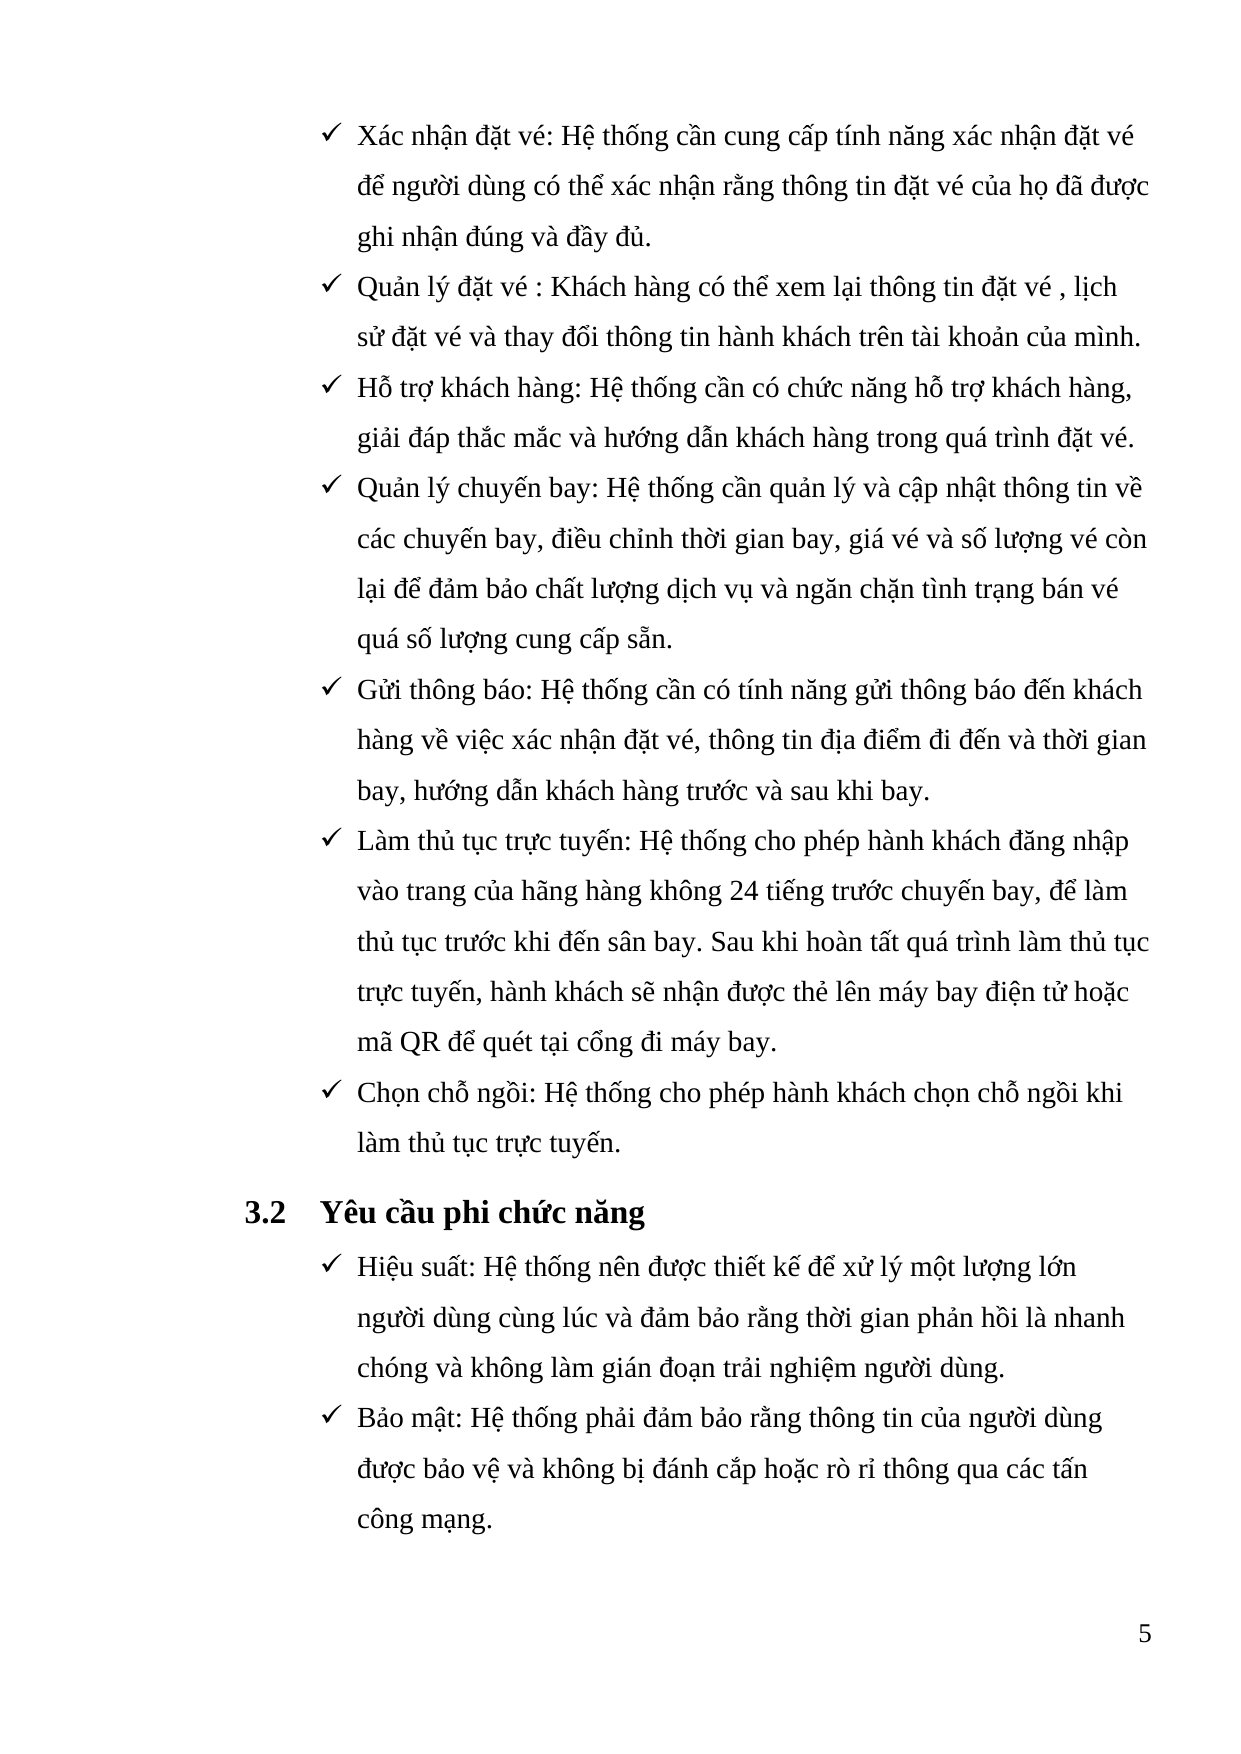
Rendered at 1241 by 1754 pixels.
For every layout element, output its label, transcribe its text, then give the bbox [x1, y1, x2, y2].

list Làm thủ tục trực tuyến: Hệ thống cho phép hành khách đăng nhập vào trang của hãng hàng không 24 tiếng trước chuyến bay, để làm thủ tục trước khi đến sân bay. Sau khi hoàn tất quá trình làm thủ tục trực tuyến, hành khách sẽ nhận được thẻ lên máy bay điện tử hoặc mã QR để quét tại cổng đi máy bay. [319, 823, 1152, 1058]
list Xác nhận đặt vé: Hệ thống cần cung cấp tính năng xác nhận đặt vé để người dùng có thể xác nhận rằng thông tin đặt vé của họ đã được ghi nhận đúng và đầy đủ. [319, 118, 1152, 252]
list Gửi thông báo: Hệ thống cần có tính năng gửi thông báo đến khách hàng về việc xác nhận đặt vé, thông tin địa điểm đi đến và thời gian bay, hướng dẫn khách hàng trước và sau khi bay. [319, 672, 1152, 806]
list Hỗ trợ khách hàng: Hệ thống cần có chức năng hỗ trợ khách hàng, giải đáp thắc mắc và hướng dẫn khách hàng trong quá trình đặt vé. [319, 370, 1152, 454]
list Bảo mật: Hệ thống phải đảm bảo rằng thông tin của người dùng được bảo vệ và không bị đánh cắp hoặc rò rỉ thông qua các tấn công mạng. [319, 1401, 1152, 1535]
list Hiệu suất: Hệ thống nên được thiết kế để xử lý một lượng lớn người dùng cùng lúc và đảm bảo rằng thời gian phản hồi là nhanh chóng và không làm gián đoạn trải nghiệm người dùng. [319, 1249, 1152, 1384]
subtitle Yêu cầu phi chức năng [244, 1192, 1152, 1230]
list Quản lý đặt vé : Khách hàng có thể xem lại thông tin đặt vé , lịch sử đặt vé và thay đổi thông tin hành khách trên tài khoản của mình. [319, 269, 1152, 353]
list Quản lý chuyến bay: Hệ thống cần quản lý và cập nhật thông tin về các chuyến bay, điều chỉnh thời gian bay, giá vé và số lượng vé còn lại để đảm bảo chất lượng dịch vụ và ngăn chặn tình trạng bán vé quá số lượng cung cấp sẵn. [319, 471, 1152, 655]
list Chọn chỗ ngồi: Hệ thống cho phép hành khách chọn chỗ ngồi khi làm thủ tục trực tuyến. [319, 1075, 1152, 1159]
